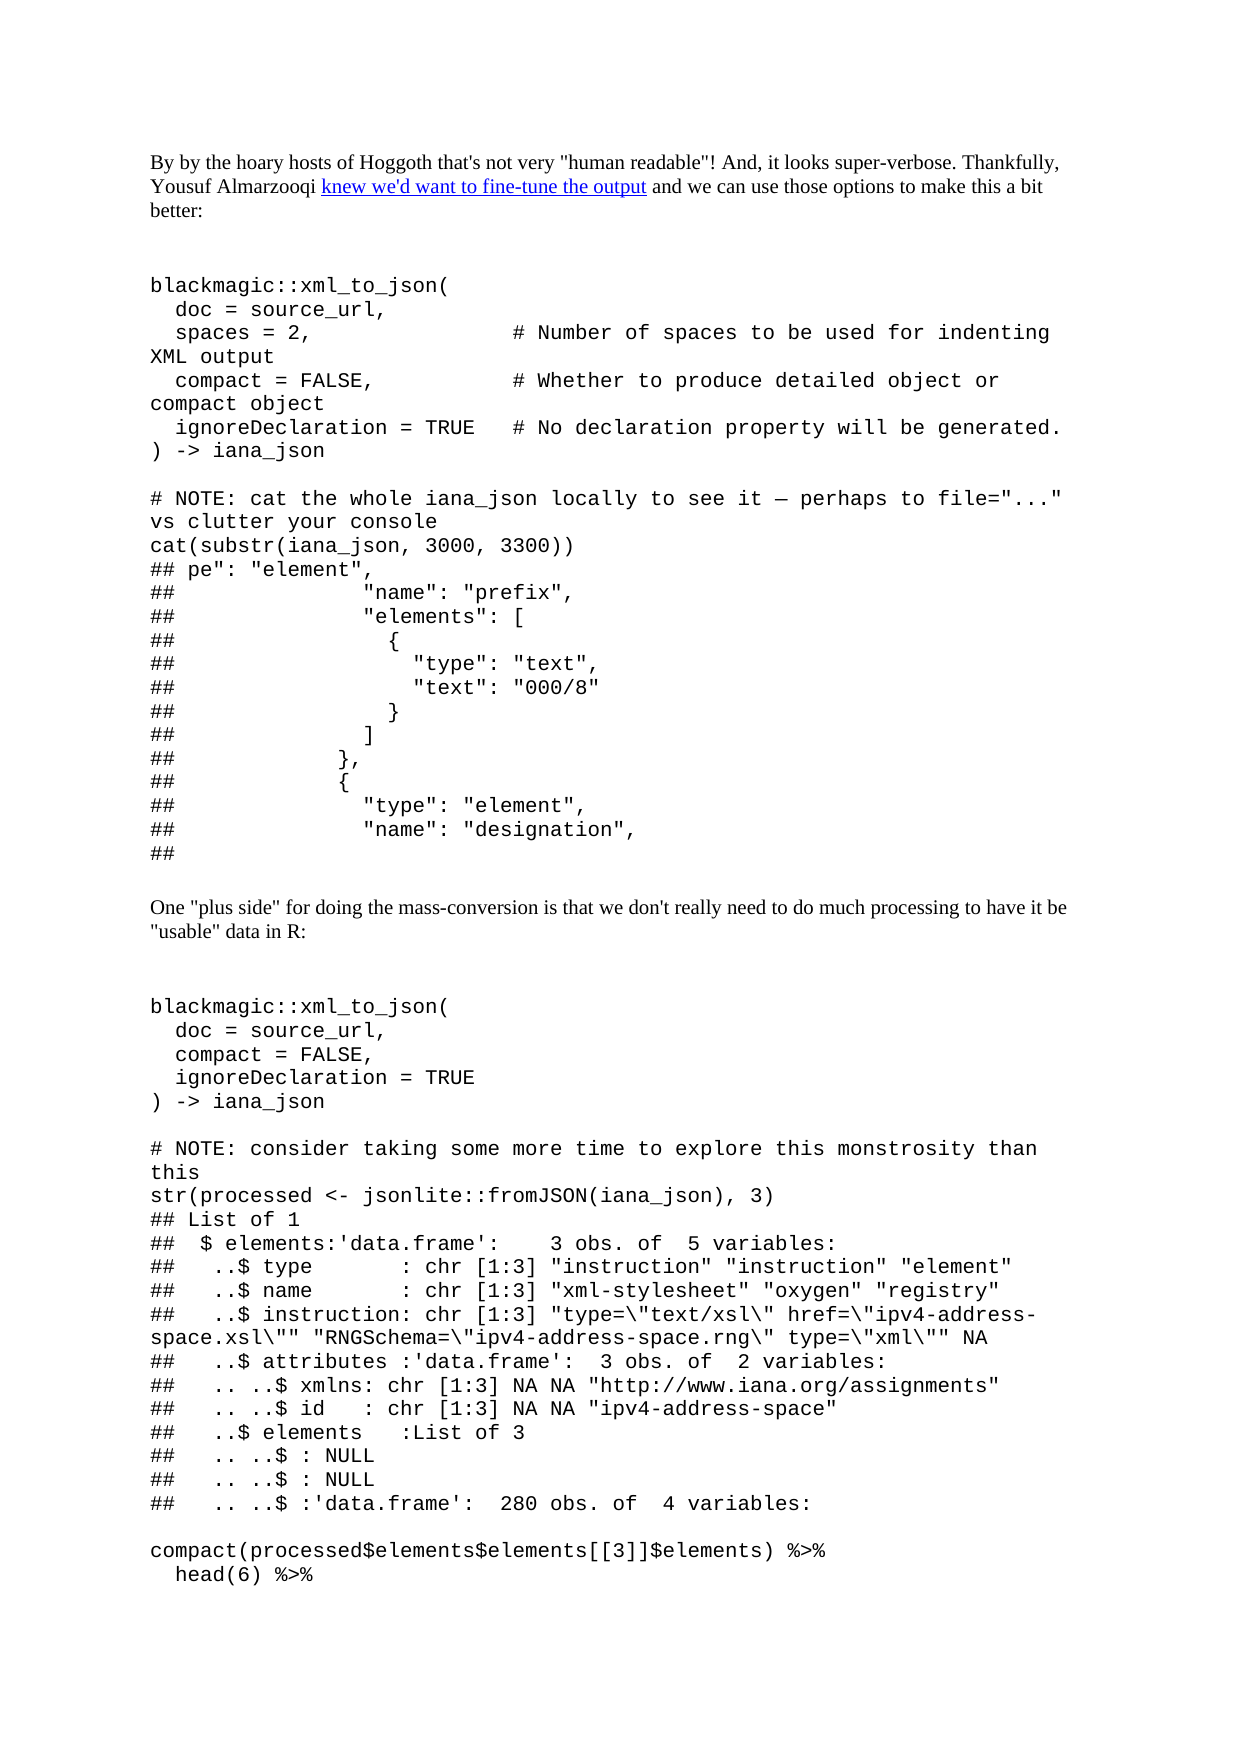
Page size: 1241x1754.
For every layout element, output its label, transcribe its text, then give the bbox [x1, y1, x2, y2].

text ## { [150, 630, 1090, 653]
text ## .. ..$ id : chr [1:3] NA NA "ipv4-address-space" [150, 1398, 1090, 1422]
text doc = source_url, [150, 299, 1090, 322]
text ## "type": "text", [150, 653, 1090, 677]
text ignoreDeclaration = TRUE # No declaration property will be generated. [150, 417, 1090, 441]
text head(6) %>% [150, 1564, 1090, 1587]
text # NOTE: consider taking some more time to explore this monstrosity than this [150, 1138, 1090, 1185]
text blackmagic::xml_to_json( [150, 996, 1090, 1020]
text ## "name": "designation", [150, 819, 1090, 842]
text ## .. ..$ xmlns: chr [1:3] NA NA "http://www.iana.org/assignments" [150, 1374, 1090, 1398]
text ) -> iana_json [150, 1091, 1090, 1114]
text ## ..$ elements :List of 3 [150, 1422, 1090, 1446]
text ## "name": "prefix", [150, 582, 1090, 606]
text spaces = 2, # Number of spaces to be used for indenting XML output [150, 322, 1090, 369]
text ## ] [150, 724, 1090, 748]
text ## pe": "element", [150, 559, 1090, 582]
text compact = FALSE, [150, 1043, 1090, 1067]
text compact = FALSE, # Whether to produce detailed object or compact object [150, 369, 1090, 417]
text str(processed <- jsonlite::fromJSON(iana_json), 3) [150, 1185, 1090, 1209]
text blackmagic::xml_to_json( [150, 275, 1090, 299]
text ## "text": "000/8" [150, 677, 1090, 701]
text ## [150, 842, 1090, 866]
text ## .. ..$ : NULL [150, 1446, 1090, 1469]
text ## }, [150, 748, 1090, 772]
text ) -> iana_json [150, 441, 1090, 464]
text ## .. ..$ :'data.frame': 280 obs. of 4 variables: [150, 1493, 1090, 1516]
text ## $ elements:'data.frame': 3 obs. of 5 variables: [150, 1233, 1090, 1256]
text ## ..$ instruction: chr [1:3] "type=\"text/xsl\" href=\"ipv4-address-space.xsl\"" "RNGSchema=\"ipv4-address-space.rng\" type=\"xml\"" NA [150, 1304, 1090, 1351]
text ## ..$ name : chr [1:3] "xml-stylesheet" "oxygen" "registry" [150, 1280, 1090, 1304]
text ## "type": "element", [150, 795, 1090, 819]
text ignoreDeclaration = TRUE [150, 1067, 1090, 1091]
text doc = source_url, [150, 1020, 1090, 1043]
text compact(processed$elements$elements[[3]]$elements) %>% [150, 1540, 1090, 1564]
text ## .. ..$ : NULL [150, 1469, 1090, 1493]
text ## "elements": [ [150, 606, 1090, 630]
text ## ..$ attributes :'data.frame': 3 obs. of 2 variables: [150, 1351, 1090, 1374]
text ## ..$ type : chr [1:3] "instruction" "instruction" "element" [150, 1256, 1090, 1280]
text ## { [150, 772, 1090, 795]
text # NOTE: cat the whole iana_json locally to see it — perhaps to file="..." vs clutter your console [150, 488, 1090, 535]
text ## } [150, 701, 1090, 724]
text One "plus side" for doing the mass-conversion is that we don't really need to do much processing to have it be "usable" data in R: [150, 895, 1090, 943]
text ## List of 1 [150, 1209, 1090, 1233]
text cat(substr(iana_json, 3000, 3300)) [150, 535, 1090, 559]
